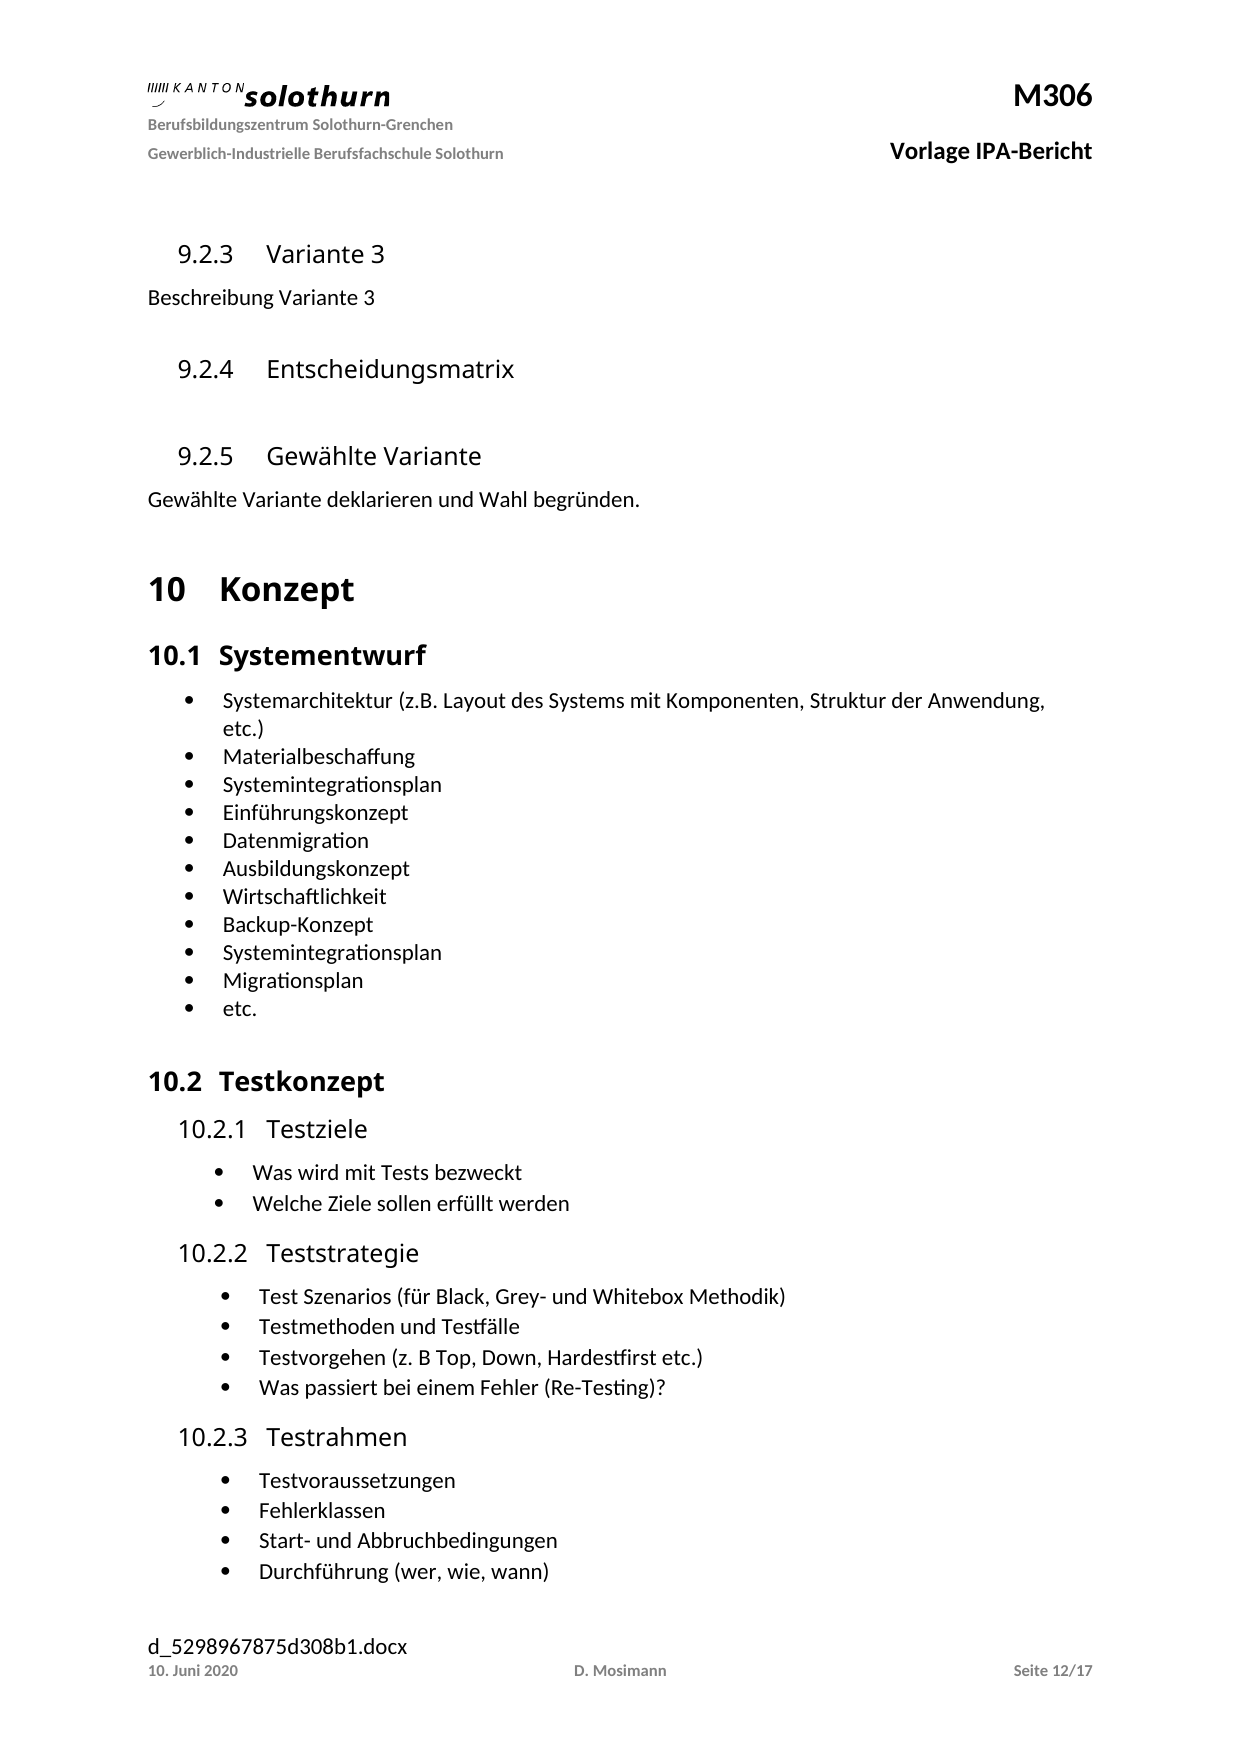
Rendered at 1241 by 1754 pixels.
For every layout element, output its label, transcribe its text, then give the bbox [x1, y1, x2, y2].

list Systemarchitektur (z.B. Layout des Systems mit Komponenten, Struktur der Anwendung, etc.) [185, 686, 1092, 742]
list etc. [185, 994, 1092, 1022]
list Einführungskonzept [185, 798, 1092, 826]
text Beschreibung Variante 3 [148, 283, 1092, 311]
subtitle Testrahmen [177, 1420, 1092, 1454]
list Backup-Konzept [185, 910, 1092, 938]
subtitle Gewählte Variante [177, 438, 1092, 472]
list Testvorgehen (z. B Top, Down, Hardestfirst etc.) [221, 1343, 1092, 1371]
subtitle Testkonzept [148, 1063, 1092, 1099]
list Fehlerklassen [221, 1496, 1092, 1524]
list Test Szenarios (für Black, Grey- und Whitebox Methodik) [221, 1282, 1092, 1310]
text Gewählte Variante deklarieren und Wahl begründen. [148, 485, 1092, 513]
list Systemintegrationsplan [185, 770, 1092, 798]
list Start- und Abbruchbedingungen [221, 1527, 1092, 1555]
list Migrationsplan [185, 966, 1092, 994]
list Durchführung (wer, wie, wann) [221, 1557, 1092, 1585]
list Was passiert bei einem Fehler (Re-Testing)? [221, 1373, 1092, 1401]
list Welche Ziele sollen erfüllt werden [215, 1189, 1092, 1217]
list Testmethoden und Testfälle [221, 1312, 1092, 1340]
list Datenmigration [185, 826, 1092, 854]
subtitle Konzept [148, 566, 1092, 611]
list Materialbeschaffung [185, 742, 1092, 770]
subtitle Testziele [177, 1112, 1092, 1146]
picture [147, 83, 390, 107]
subtitle Entscheidungsmatrix [177, 351, 1092, 385]
subtitle Variante 3 [177, 236, 1092, 270]
list Wirtschaftlichkeit [185, 882, 1092, 910]
list Systemintegrationsplan [185, 938, 1092, 966]
list Testvoraussetzungen [221, 1466, 1092, 1494]
list Ausbildungskonzept [185, 854, 1092, 882]
subtitle Teststrategie [177, 1236, 1092, 1270]
subtitle Systementwurf [148, 636, 1092, 673]
list Was wird mit Tests bezweckt [215, 1158, 1092, 1187]
